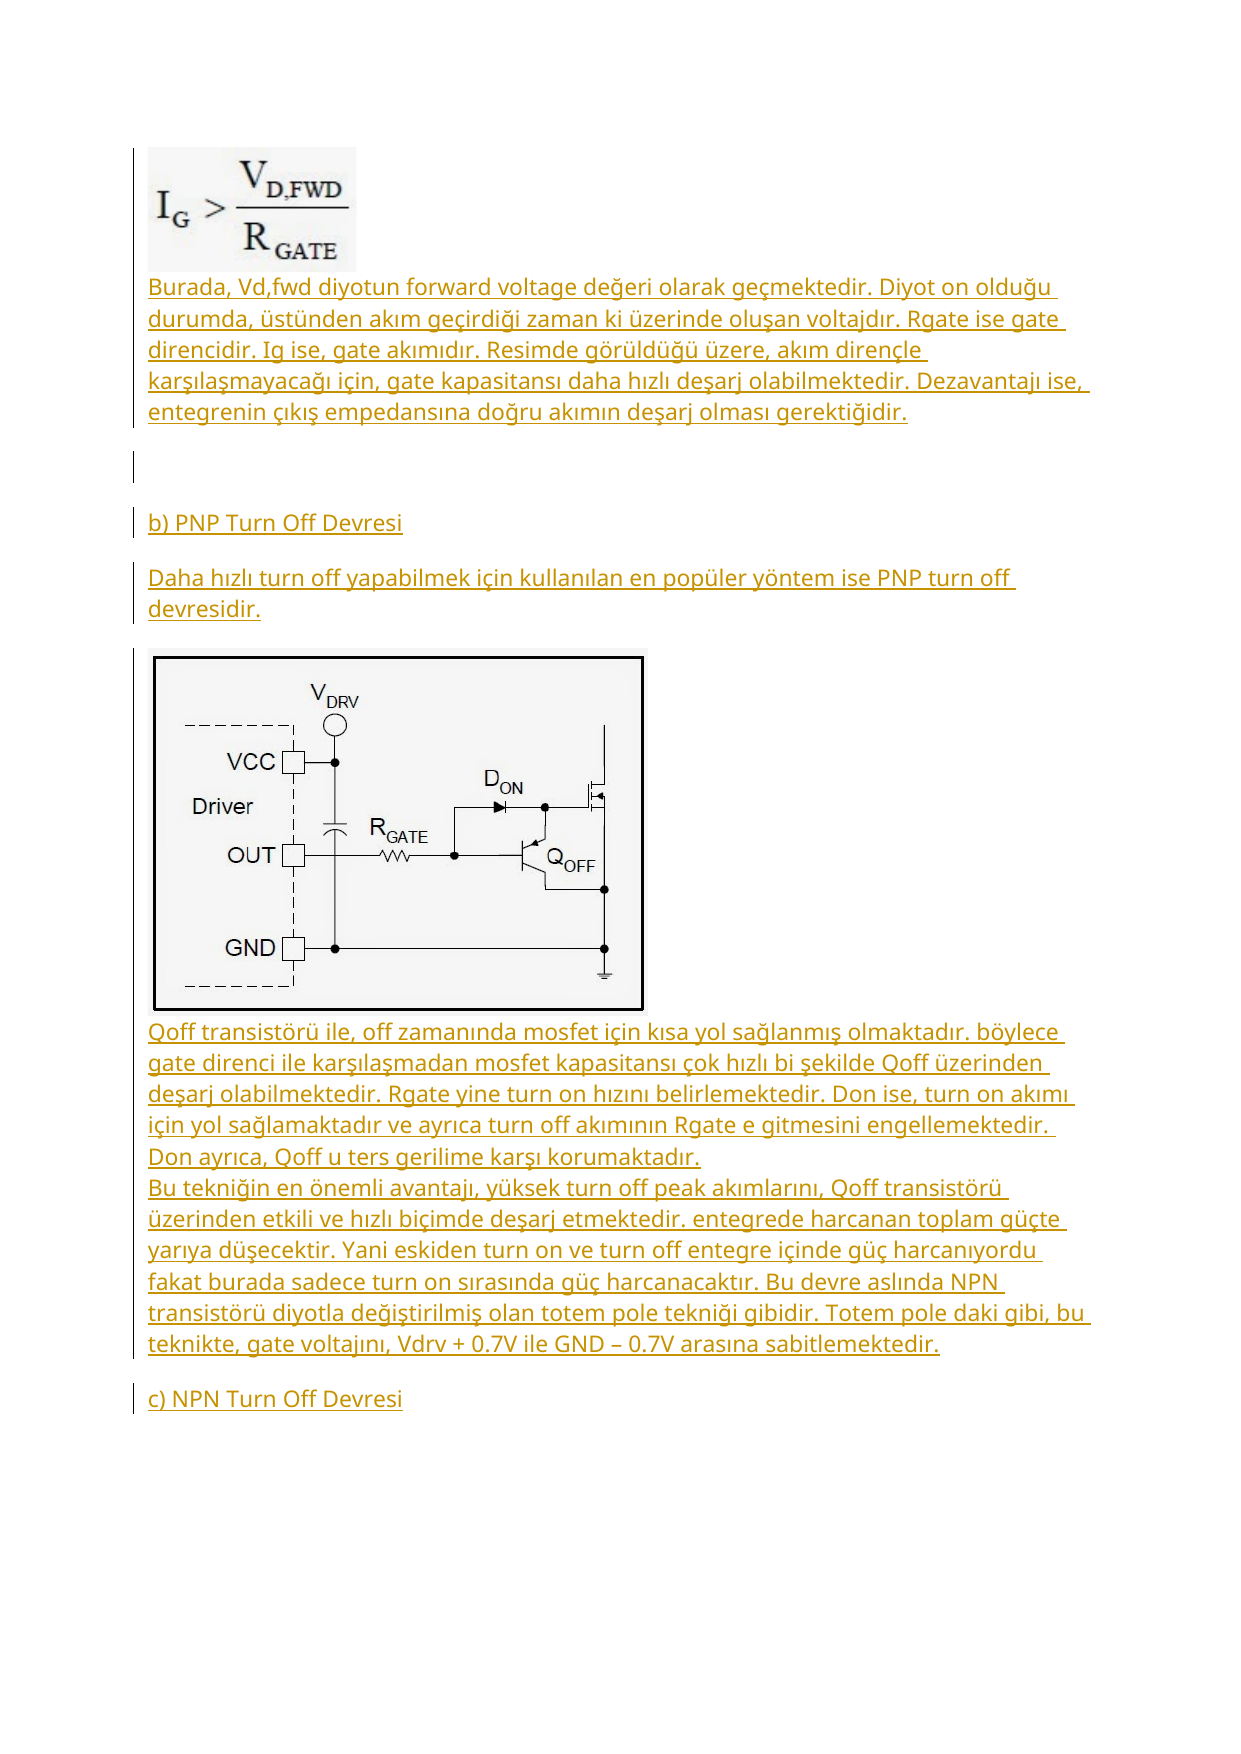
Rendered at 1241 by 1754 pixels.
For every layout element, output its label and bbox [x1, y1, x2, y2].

picture [147, 147, 357, 272]
picture [147, 648, 648, 1016]
